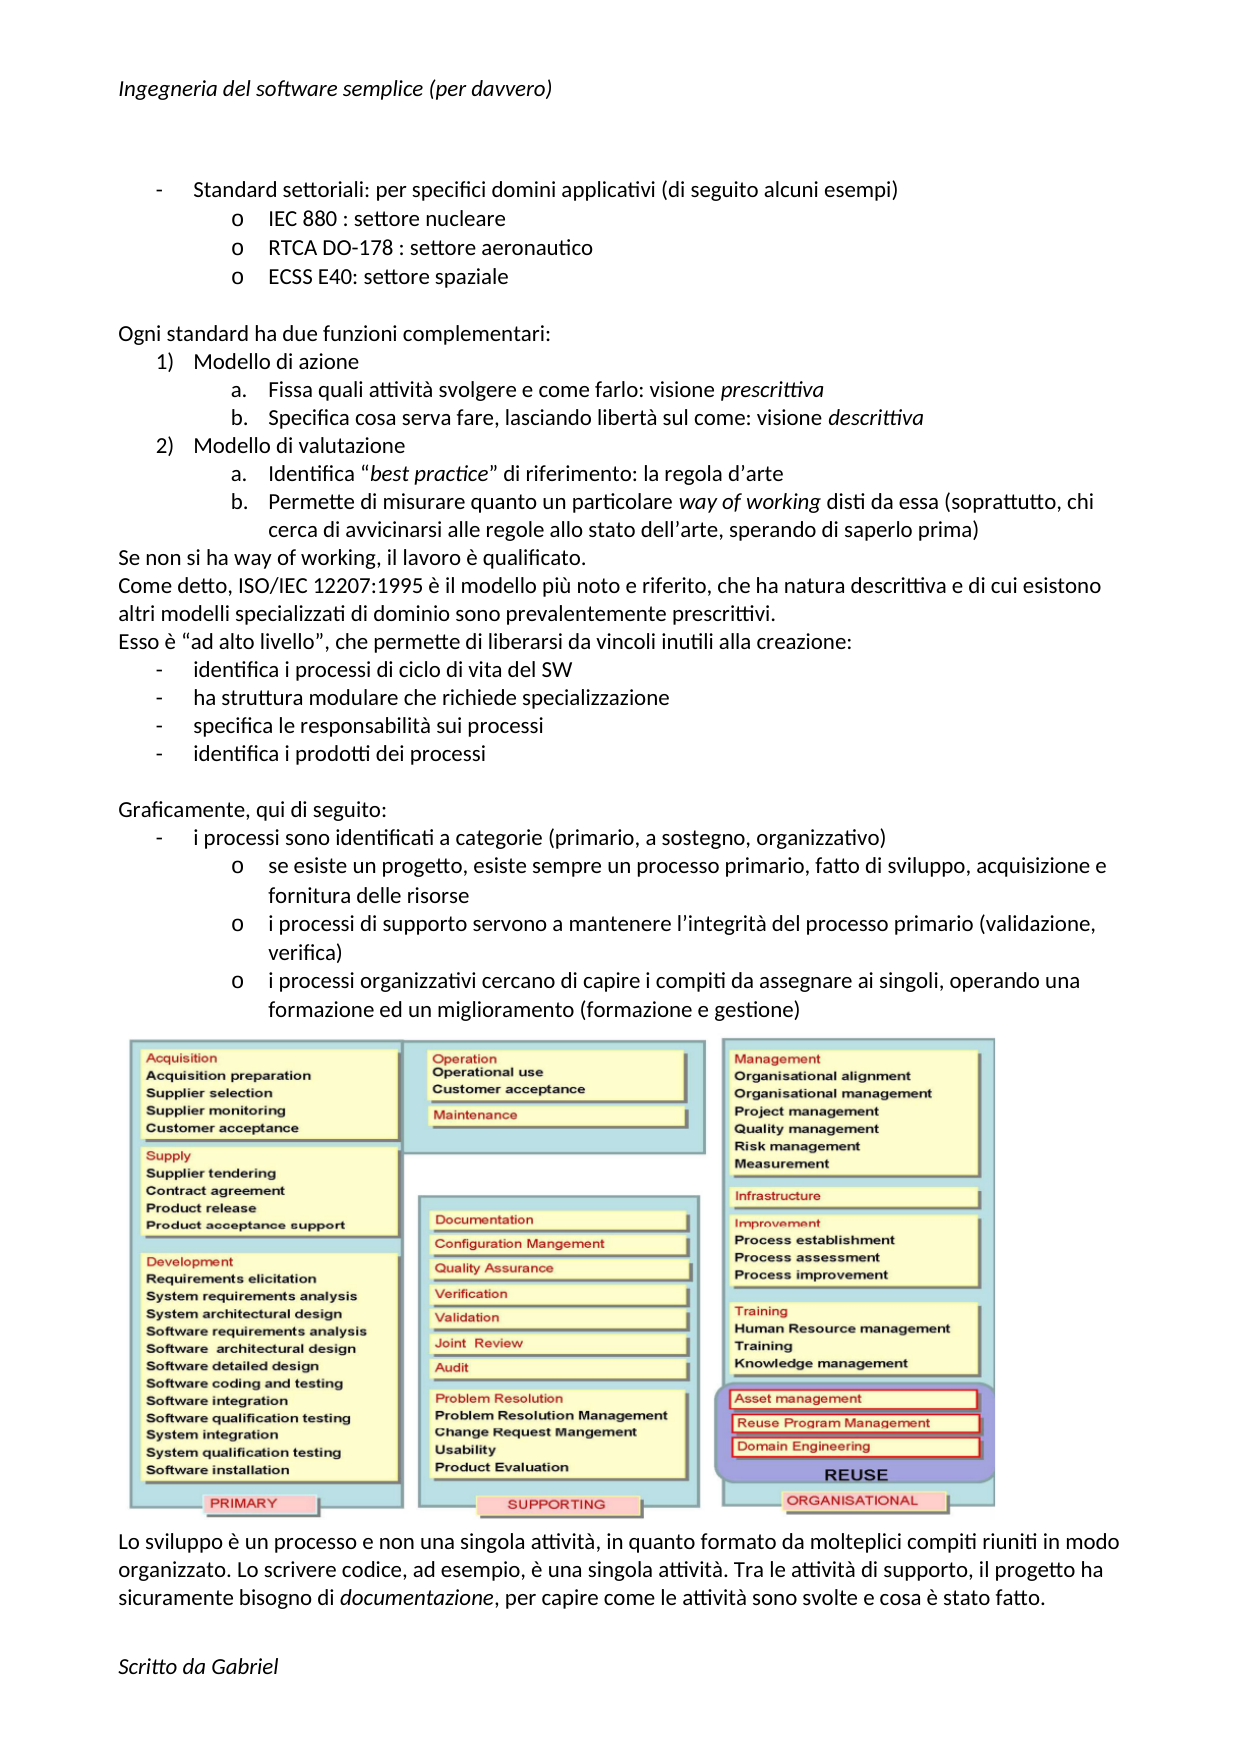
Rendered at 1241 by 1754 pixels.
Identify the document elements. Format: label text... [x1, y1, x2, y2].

list i processi organizzativi cercano di capire i compiti da assegnare ai singoli, operando una formazione ed un miglioramento (formazione e gestione) [231, 966, 1122, 1023]
text Ogni standard ha due funzioni complementari: [118, 319, 1122, 347]
list se esiste un progetto, esiste sempre un processo primario, fatto di sviluppo, acquisizione e fornitura delle risorse [231, 852, 1122, 909]
list identifica i processi di ciclo di vita del SW [156, 655, 1122, 683]
text Graficamente, qui di seguito: [118, 796, 1122, 823]
list i processi di supporto servono a mantenere l’integrità del processo primario (validazione, verifica) [231, 909, 1122, 966]
list Identifica “best practice” di riferimento: la regola d’arte [231, 459, 1122, 487]
list Fissa quali attività svolgere e come farlo: visione prescrittiva [231, 375, 1122, 403]
list Permette di misurare quanto un particolare way of working disti da essa (soprattutto, chi cerca di avvicinarsi alle regole allo stato dell’arte, sperando di saperlo prima) [231, 487, 1122, 543]
list ECSS E40: settore spaziale [231, 262, 1122, 291]
list Modello di azione [156, 347, 1122, 375]
list IEC 880 : settore nucleare [231, 204, 1122, 233]
list Modello di valutazione [156, 431, 1122, 459]
text Se non si ha way of working, il lavoro è qualificato. [118, 543, 1122, 571]
list Specifica cosa serva fare, lasciando libertà sul come: visione descrittiva [231, 403, 1122, 431]
text Come detto, ISO/IEC 12207:1995 è il modello più noto e riferito, che ha natura descrittiva e di cui esistono altri modelli specializzati di dominio sono prevalentemente prescrittivi. [118, 571, 1122, 627]
list specifica le responsabilità sui processi [156, 711, 1122, 739]
text Esso è “ad alto livello”, che permette di liberarsi da vincoli inutili alla creazione: [118, 627, 1122, 655]
list i processi sono identificati a categorie (primario, a sostegno, organizzativo) [156, 823, 1122, 852]
list Standard settoriali: per specifici domini applicativi (di seguito alcuni esempi) [156, 176, 1122, 204]
list identifica i prodotti dei processi [156, 739, 1122, 767]
list ha struttura modulare che richiede specializzazione [156, 683, 1122, 711]
list RTCA DO-178 : settore aeronautico [231, 233, 1122, 262]
picture [118, 1029, 995, 1520]
